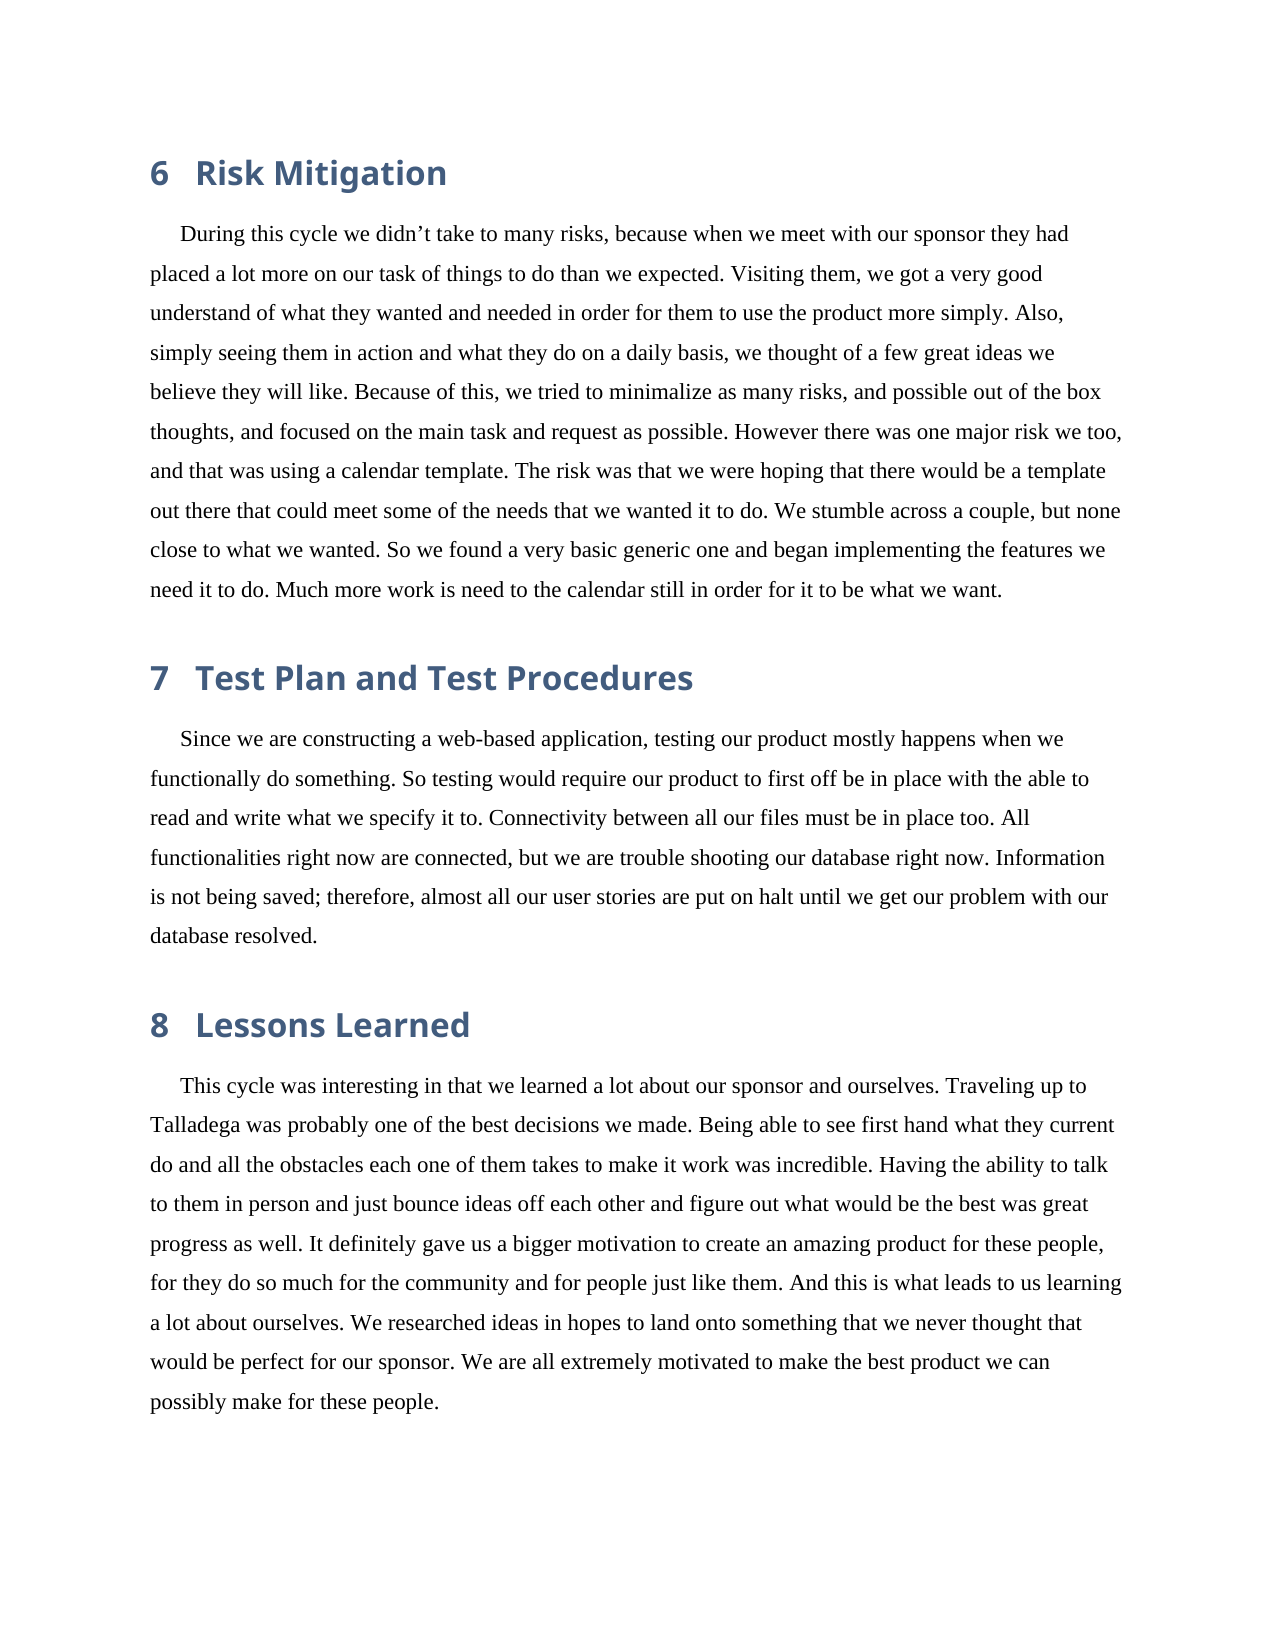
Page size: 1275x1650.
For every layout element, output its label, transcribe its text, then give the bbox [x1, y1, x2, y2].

text Since we are constructing a web-based application, testing our product mostly happens when we functionally do something. So testing would require our product to first off be in place with the able to read and write what we specify it to. Connectivity between all our files must be in place too. All functionalities right now are connected, but we are trouble shooting our database right now. Information is not being saved; therefore, almost all our user stories are put on halt until we get our problem with our database resolved. [150, 725, 1125, 949]
text During this cycle we didn’t take to many risks, because when we meet with our sponsor they had placed a lot more on our task of things to do than we expected. Visiting them, we got a very good understand of what they wanted and needed in order for them to use the product more simply. Also, simply seeing them in action and what they do on a daily basis, we thought of a few great ideas we believe they will like. Because of this, we tried to minimalize as many risks, and possible out of the box thoughts, and focused on the main task and request as possible. However there was one major risk we too, and that was using a calendar template. The risk was that we were hoping that there would be a template out there that could meet some of the needs that we wanted it to do. We stumble across a couple, but none close to what we wanted. So we found a very basic generic one and began implementing the features we need it to do. Much more work is need to the calendar still in order for it to be what we want. [150, 220, 1125, 602]
subtitle Lessons Learned [150, 1001, 1125, 1047]
subtitle Test Plan and Test Procedures [150, 655, 1125, 700]
text This cycle was interesting in that we learned a lot about our sponsor and ourselves. Traveling up to Talladega was probably one of the best decisions we made. Being able to see first hand what they current do and all the obstacles each one of them takes to make it work was incredible. Having the ability to talk to them in person and just bounce ideas off each other and figure out what would be the best was great progress as well. It definitely gave us a bigger motivation to create an amazing product for these people, for they do so much for the community and for people just like them. And this is what leads to us learning a lot about ourselves. We researched ideas in hopes to land onto something that we never thought that would be perfect for our sponsor. We are all extremely motivated to make the best product we can possibly make for these people. [150, 1072, 1125, 1414]
subtitle Risk Mitigation [150, 150, 1125, 195]
